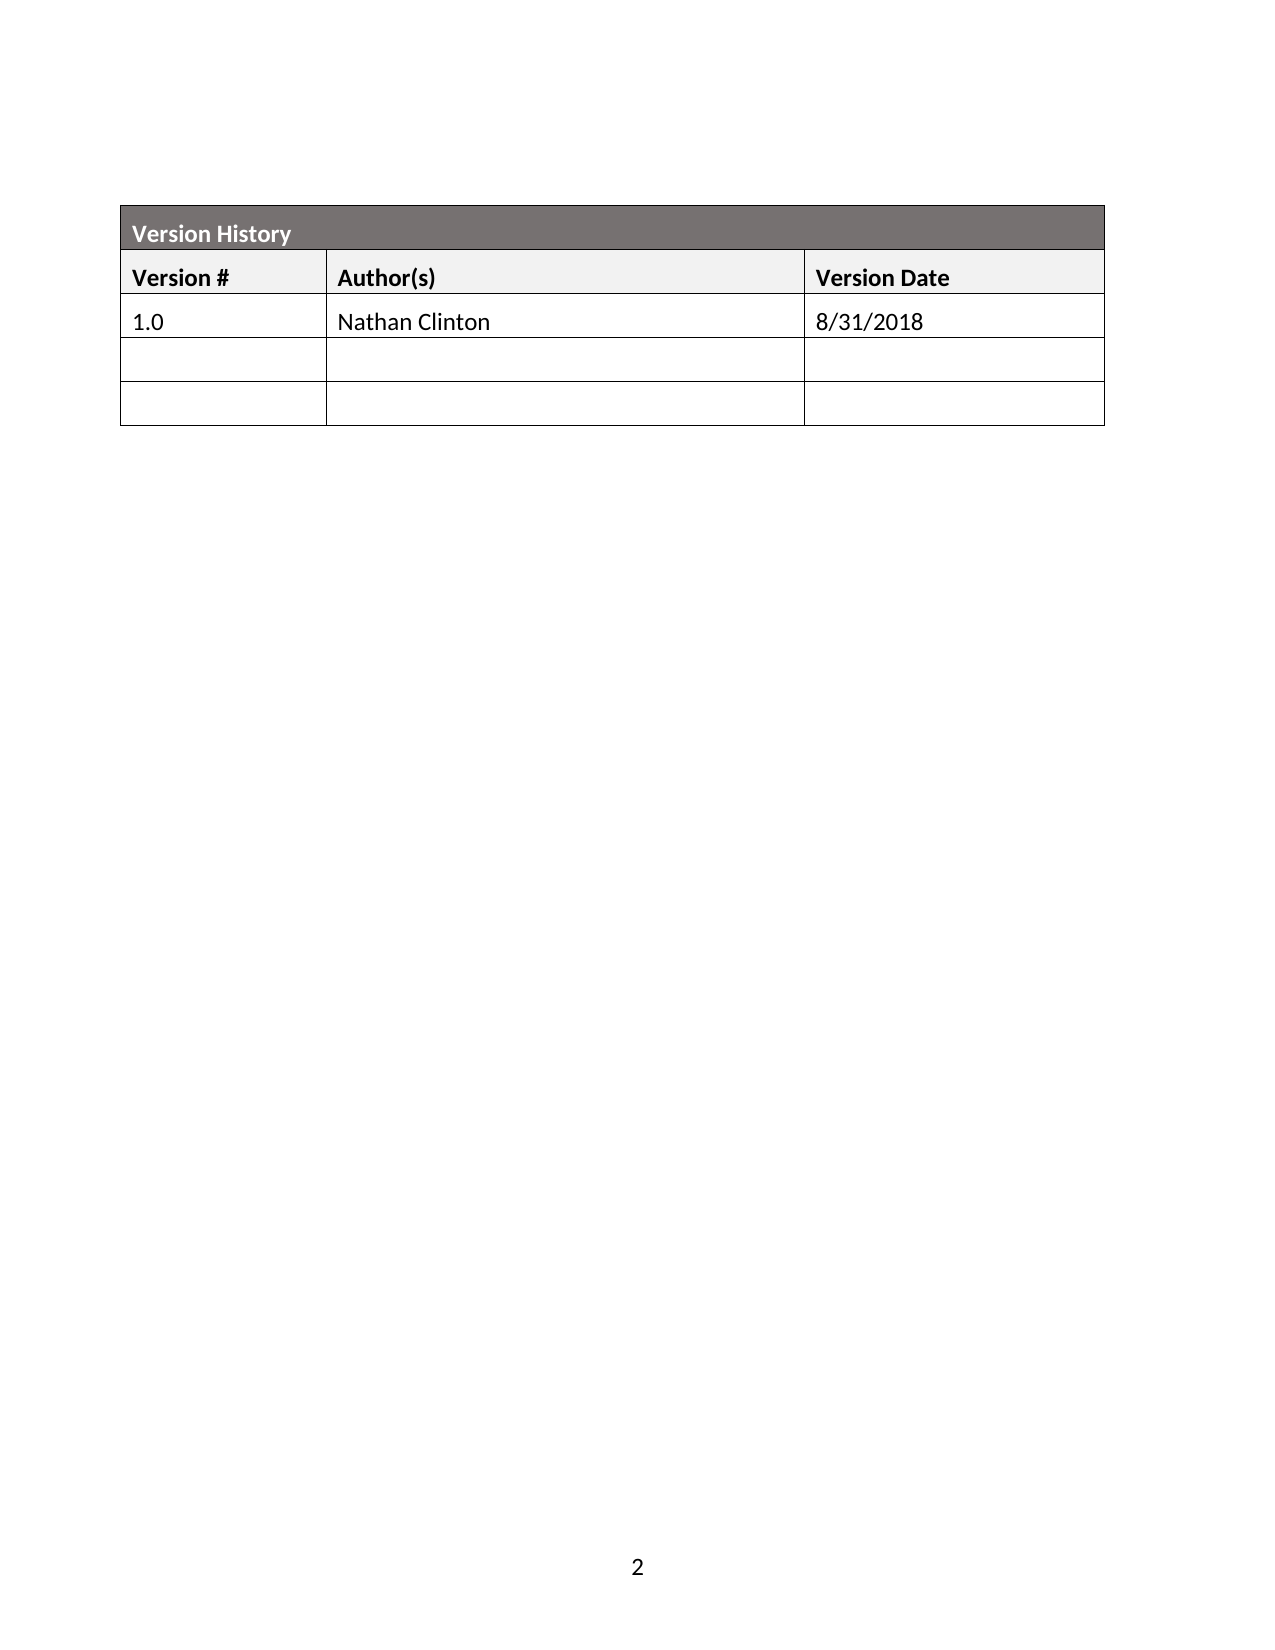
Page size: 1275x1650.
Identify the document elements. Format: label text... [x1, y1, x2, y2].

table_cell [121, 382, 326, 425]
table_cell [327, 338, 804, 381]
table_cell [121, 338, 326, 381]
table_cell Version # [121, 250, 326, 293]
table_cell Nathan Clinton [327, 294, 804, 337]
table_cell [327, 382, 804, 425]
table_cell [805, 382, 1104, 425]
table_cell Author(s) [327, 250, 804, 293]
table_cell 1.0 [121, 294, 326, 337]
table_header Version History [121, 206, 1104, 249]
table_cell [805, 338, 1104, 381]
table_cell 8/31/2018 [805, 294, 1104, 337]
table_cell Version Date [805, 250, 1104, 293]
